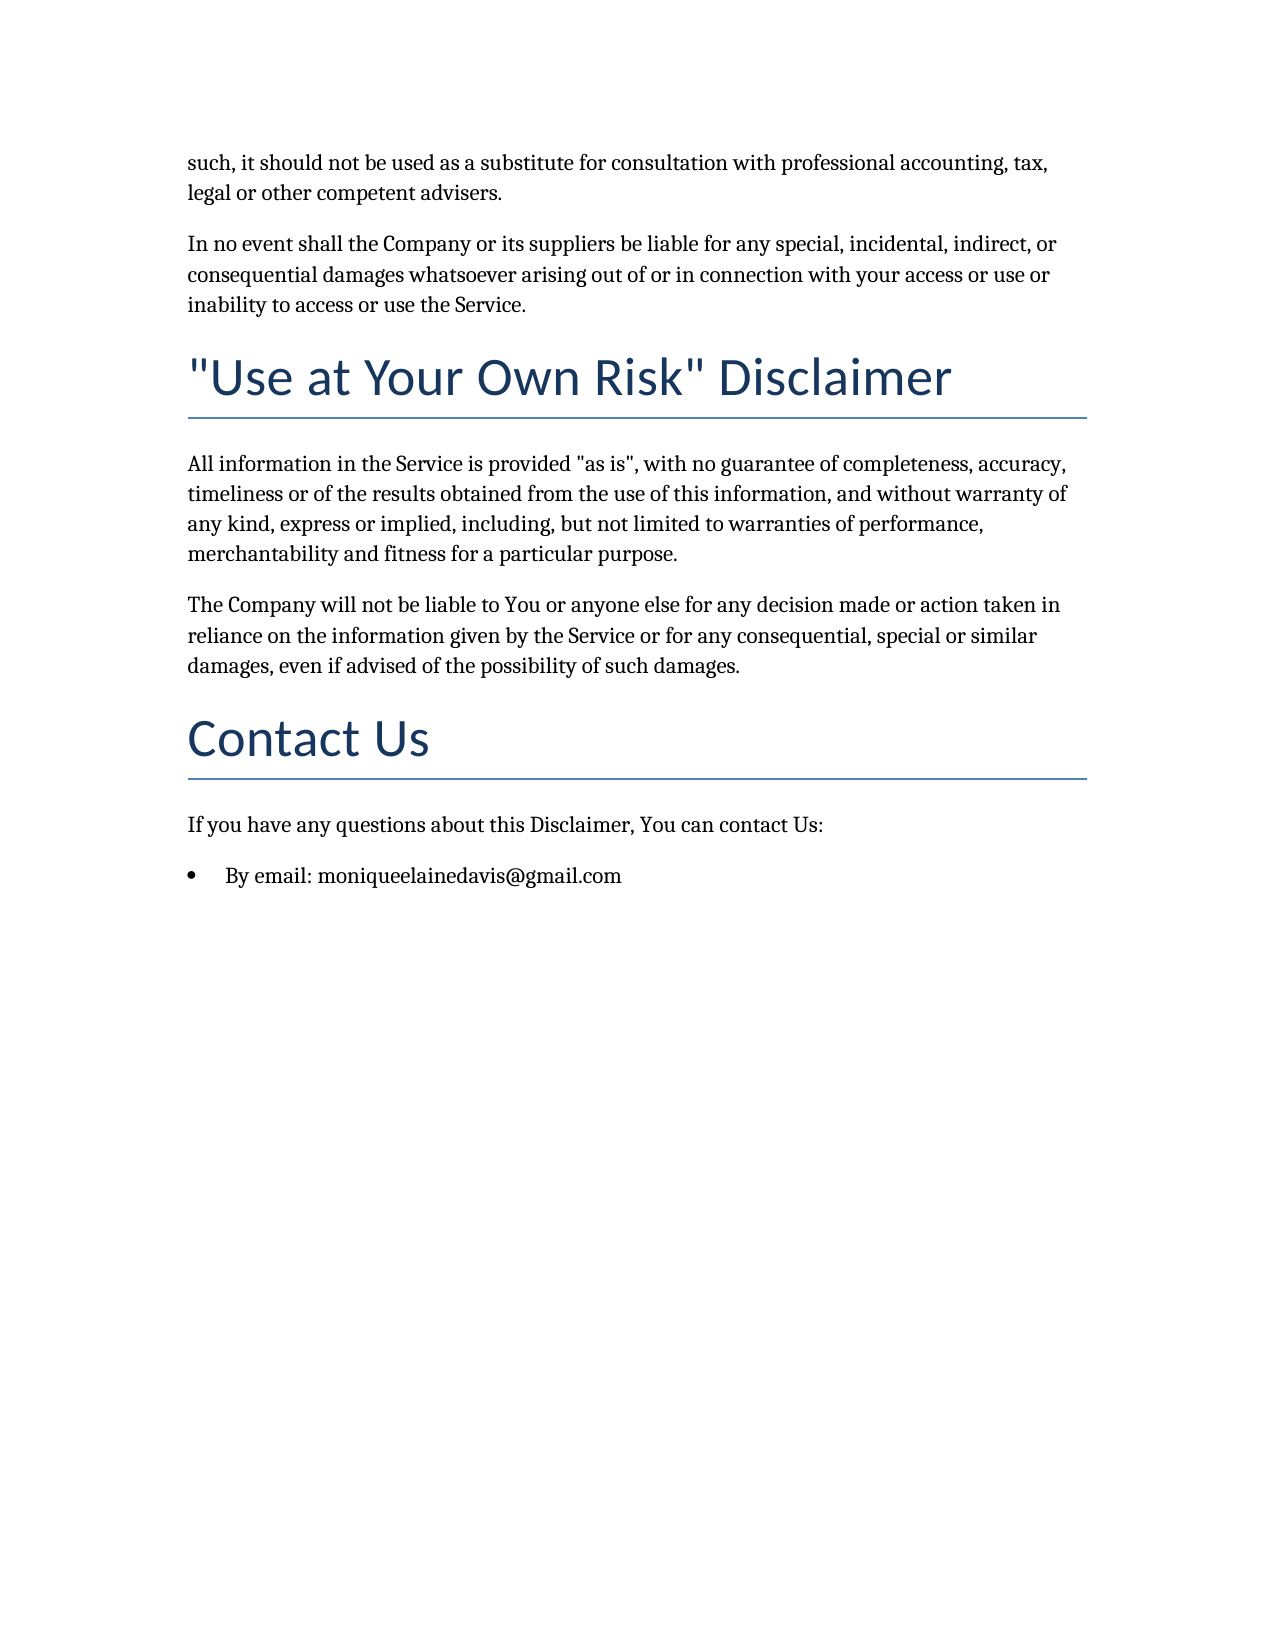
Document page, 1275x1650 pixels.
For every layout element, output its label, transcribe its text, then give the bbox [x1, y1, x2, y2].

text If you have any questions about this Disclaimer, You can contact Us: [187, 811, 1087, 838]
title "Use at Your Own Risk" Disclaimer [187, 343, 1087, 419]
text The Company will not be liable to You or anyone else for any decision made or action taken in reliance on the information given by the Service or for any consequential, special or similar damages, even if advised of the possibility of such damages. [187, 592, 1087, 679]
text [187, 150, 1087, 207]
text All information in the Service is provided "as is", with no guarantee of completeness, accuracy, timeliness or of the results obtained from the use of this information, and without warranty of any kind, express or implied, including, but not limited to warranties of performance, merchantability and fitness for a particular purpose. [187, 451, 1087, 567]
list By email: moniqueelainedavis@gmail.com [187, 862, 1087, 889]
text In no event shall the Company or its suppliers be liable for any special, incidental, indirect, or consequential damages whatsoever arising out of or in connection with your access or use or inability to access or use the Service. [187, 231, 1087, 318]
title Contact Us [187, 704, 1087, 780]
